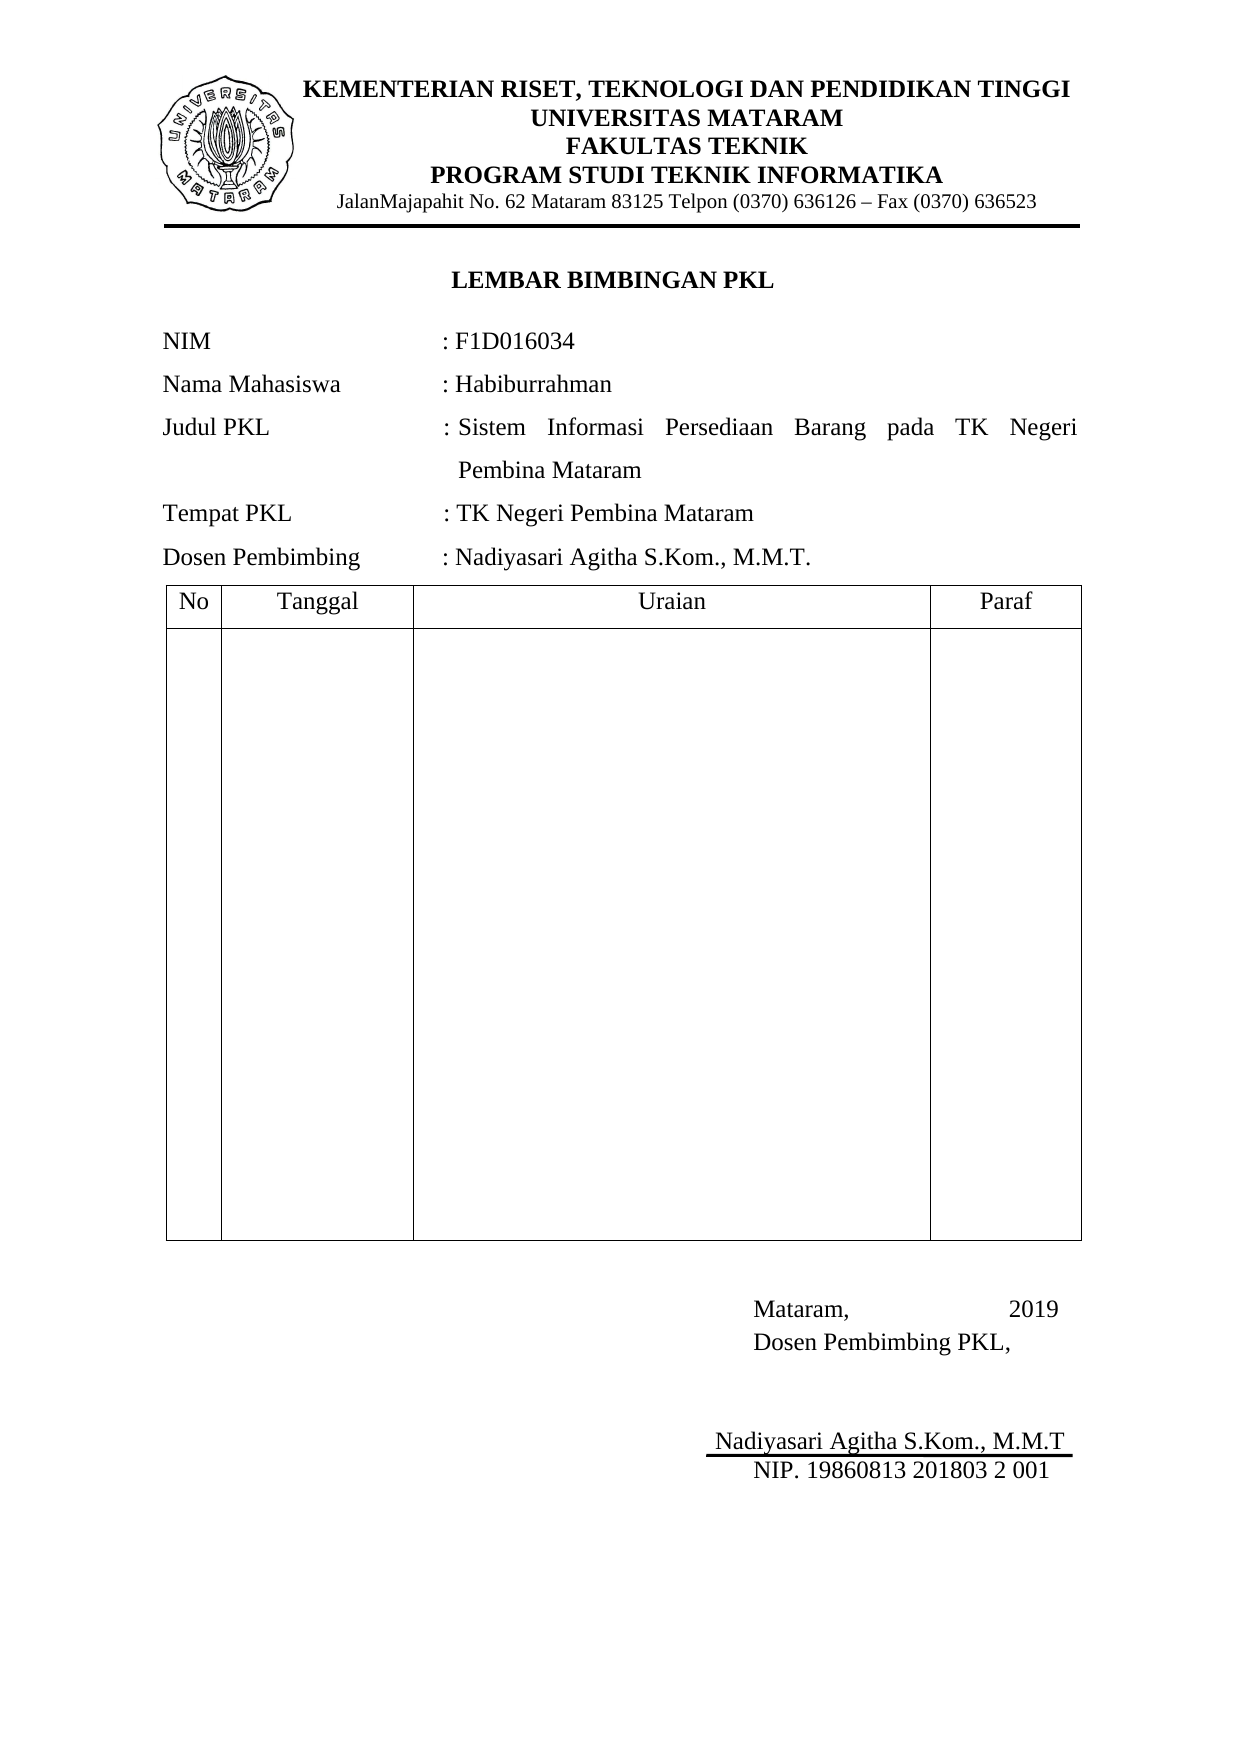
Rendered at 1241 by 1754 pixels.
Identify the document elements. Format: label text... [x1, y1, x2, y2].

text Dosen Pembimbing : Nadiyasari Agitha S.Kom., M.M.T. [162, 542, 1078, 570]
text Judul PKL : Sistem Informasi Persediaan Barang pada TK Negeri Pembina Mataram [162, 412, 1078, 484]
text Nama Mahasiswa : Habiburrahman [162, 369, 1078, 398]
text NIM : F1D016034 [162, 326, 1078, 355]
text LEMBAR BIMBINGAN PKL [162, 265, 1063, 294]
table_cell [414, 629, 930, 1240]
table_cell [931, 629, 1081, 1240]
table_cell [167, 629, 221, 1240]
table_header Tanggal [222, 586, 413, 628]
table_cell [222, 629, 413, 1240]
text NIP. 19860813 201803 2 001 [753, 1455, 1078, 1484]
table_header Paraf [931, 586, 1081, 628]
text Nadiyasari Agitha S.Kom., M.M.T [162, 1426, 1078, 1455]
text Dosen Pembimbing PKL, [0, 1327, 1063, 1356]
text Tempat PKL : TK Negeri Pembina Mataram [162, 498, 1078, 527]
table_header No [167, 586, 221, 628]
table_header Uraian [414, 586, 930, 628]
text Mataram, 2019 [0, 1294, 1078, 1323]
